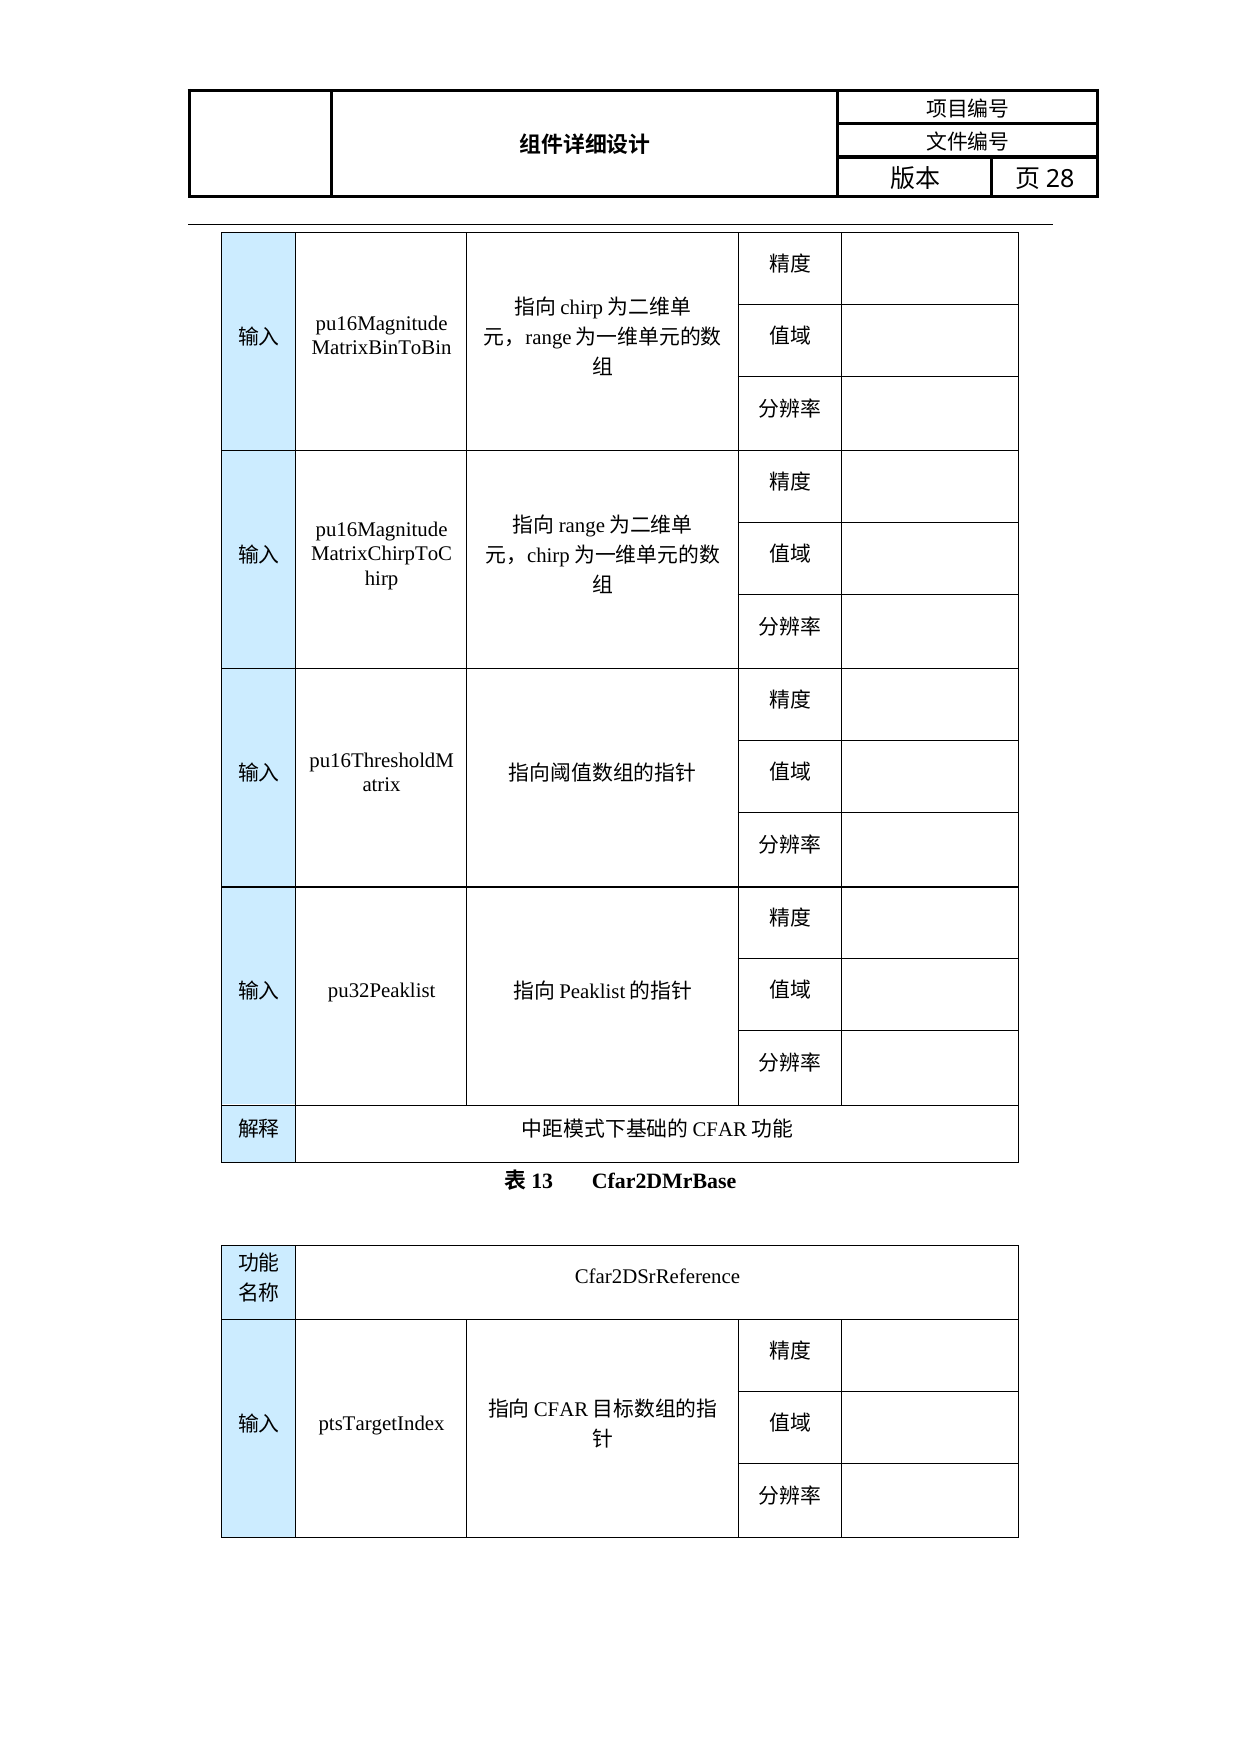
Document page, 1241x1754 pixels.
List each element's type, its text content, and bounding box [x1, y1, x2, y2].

table_cell [842, 959, 1018, 1030]
table_cell 值域 [739, 741, 841, 812]
table_cell 分辨率 [739, 1031, 841, 1104]
table_cell 精度 [739, 888, 841, 958]
table_cell pu16MagnitudeMatrixChirpToChirp [296, 451, 466, 668]
table_cell 精度 [739, 451, 841, 522]
table_cell [842, 1031, 1018, 1104]
table_cell [842, 1320, 1018, 1391]
table_cell pu32Peaklist [296, 888, 466, 1104]
table_cell 输入 [222, 1320, 295, 1537]
table_cell 精度 [739, 233, 841, 304]
table_cell [842, 1464, 1018, 1537]
table_cell 输入 [222, 888, 295, 1104]
table_cell [842, 669, 1018, 740]
table_cell 指向阈值数组的指针 [467, 669, 738, 886]
table_cell pu16ThresholdMatrix [296, 669, 466, 886]
table_cell [842, 813, 1018, 886]
table_cell [842, 451, 1018, 522]
table_cell 分辨率 [739, 377, 841, 450]
table_cell 分辨率 [739, 813, 841, 886]
table_cell 分辨率 [739, 595, 841, 668]
table_cell 中距模式下基础的CFAR功能 [296, 1106, 1018, 1162]
table_cell 指向range为二维单元，chirp为一维单元的数组 [467, 451, 738, 668]
table_cell [842, 741, 1018, 812]
table_cell 输入 [222, 233, 295, 450]
table_cell 指向CFAR目标数组的指针 [467, 1320, 738, 1537]
table_cell 值域 [739, 1392, 841, 1463]
table_cell pu16MagnitudeMatrixBinToBin [296, 233, 466, 450]
table_cell ptsTargetIndex [296, 1320, 466, 1537]
table_cell 分辨率 [739, 1464, 841, 1537]
table_cell [842, 305, 1018, 376]
table_cell [842, 233, 1018, 304]
table_header 功能名称 [222, 1246, 295, 1319]
table_cell [842, 523, 1018, 594]
table_cell 输入 [222, 451, 295, 668]
table_cell 值域 [739, 959, 841, 1030]
table_cell [842, 595, 1018, 668]
table_cell 指向Peaklist的指针 [467, 888, 738, 1104]
table_cell 指向chirp为二维单元，range为一维单元的数组 [467, 233, 738, 450]
table_cell 精度 [739, 1320, 841, 1391]
table_cell [842, 888, 1018, 958]
table_cell 输入 [222, 669, 295, 886]
text Cfar2DMrBase [187, 1163, 1053, 1195]
table_cell [842, 1392, 1018, 1463]
table_cell 精度 [739, 669, 841, 740]
table_header Cfar2DSrReference [296, 1246, 1018, 1319]
table_cell 值域 [739, 523, 841, 594]
table_cell 值域 [739, 305, 841, 376]
table_cell 解释 [222, 1106, 295, 1162]
table_cell [842, 377, 1018, 450]
